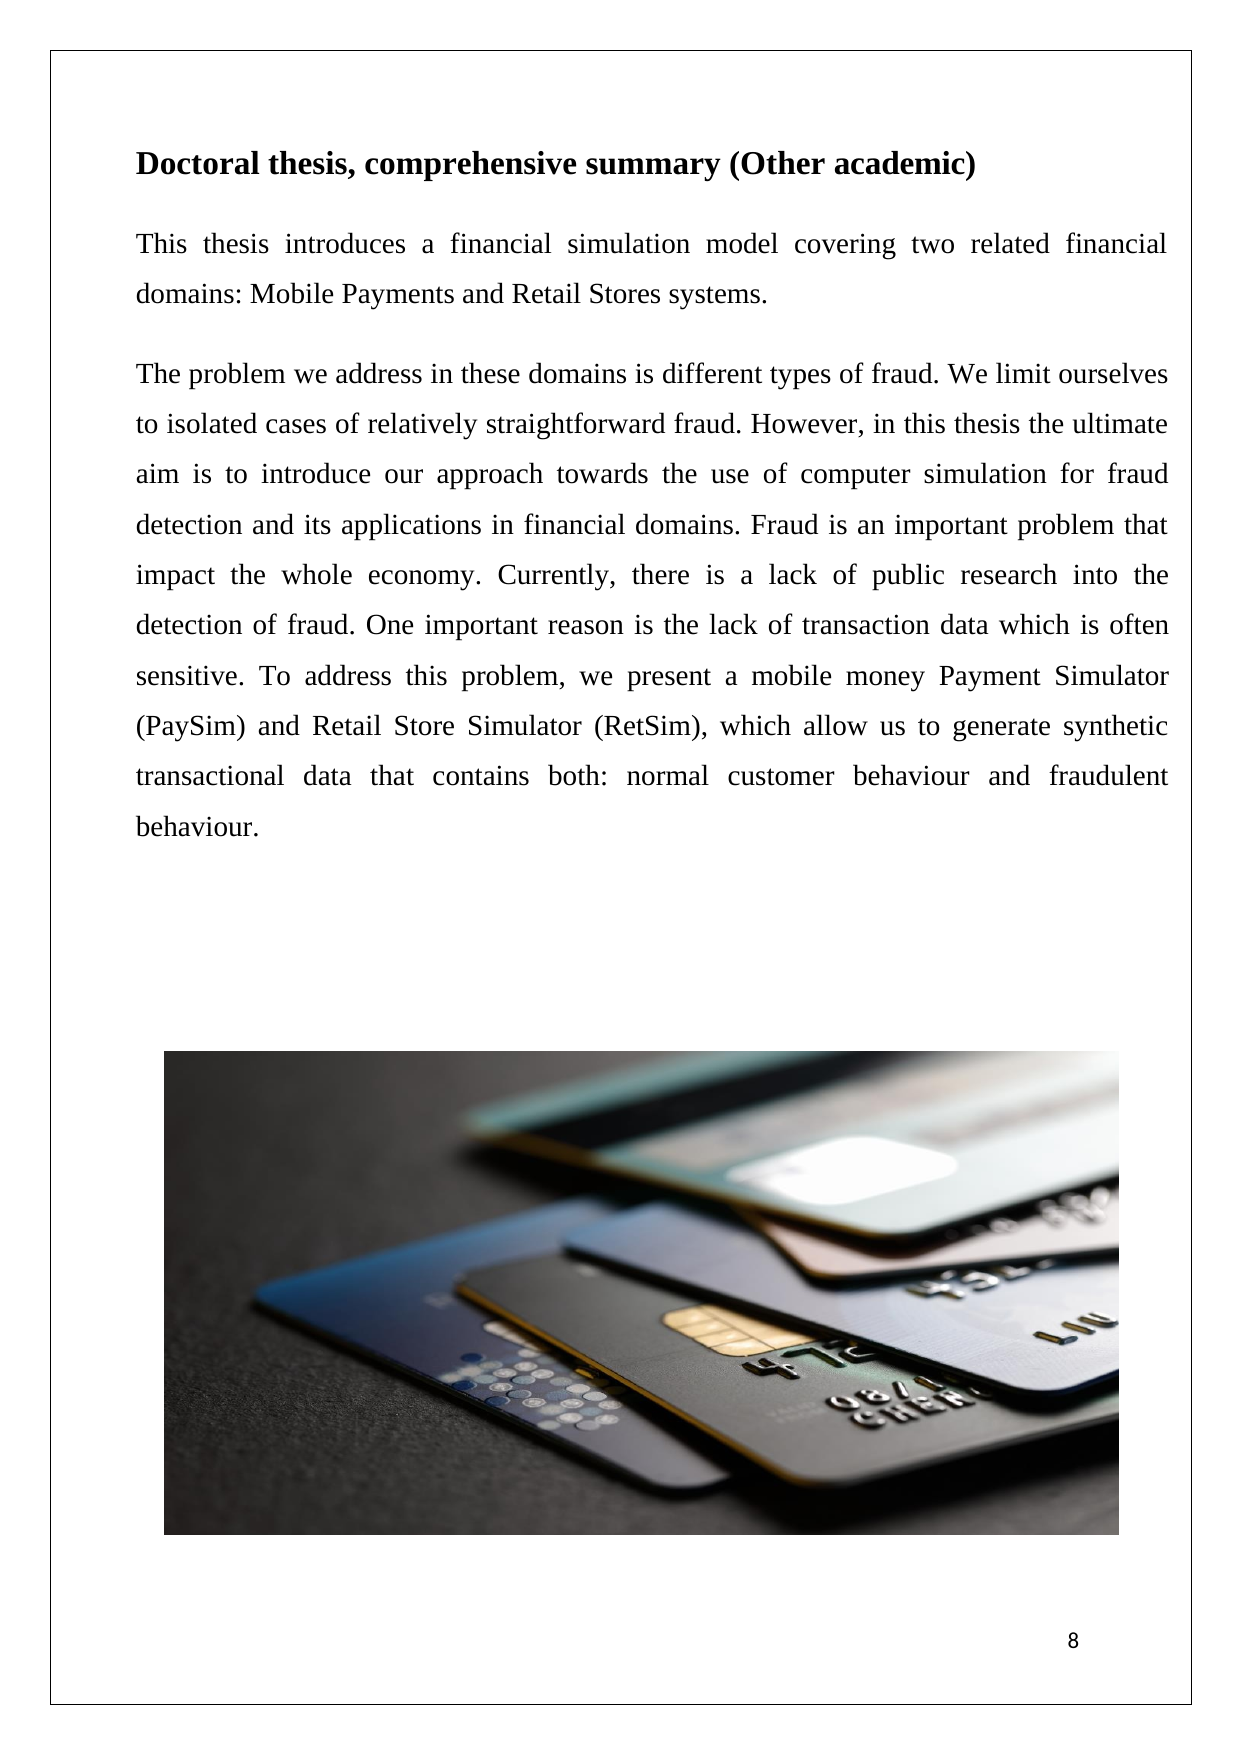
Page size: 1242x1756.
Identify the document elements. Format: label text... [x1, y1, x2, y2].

picture [164, 1051, 1119, 1535]
subtitle Doctoral thesis, comprehensive summary (Other academic) [136, 143, 1183, 182]
text The problem we address in these domains is different types of fraud. We limit ourselves to isolated cases of relatively straightforward fraud. However, in this thesis the ultimate aim is to introduce our approach towards the use of computer simulation for fraud detection and its applications in financial domains. Fraud is an important problem that impact the whole economy. Currently, there is a lack of public research into the detection of fraud. One important reason is the lack of transaction data which is often sensitive. To address this problem, we present a mobile money Payment Simulator (PaySim) and Retail Store Simulator (RetSim), which allow us to generate synthetic transactional data that contains both: normal customer behaviour and fraudulent behaviour. [136, 356, 1169, 842]
text This thesis introduces a financial simulation model covering two related financial domains: Mobile Payments and Retail Stores systems. [136, 226, 1168, 310]
